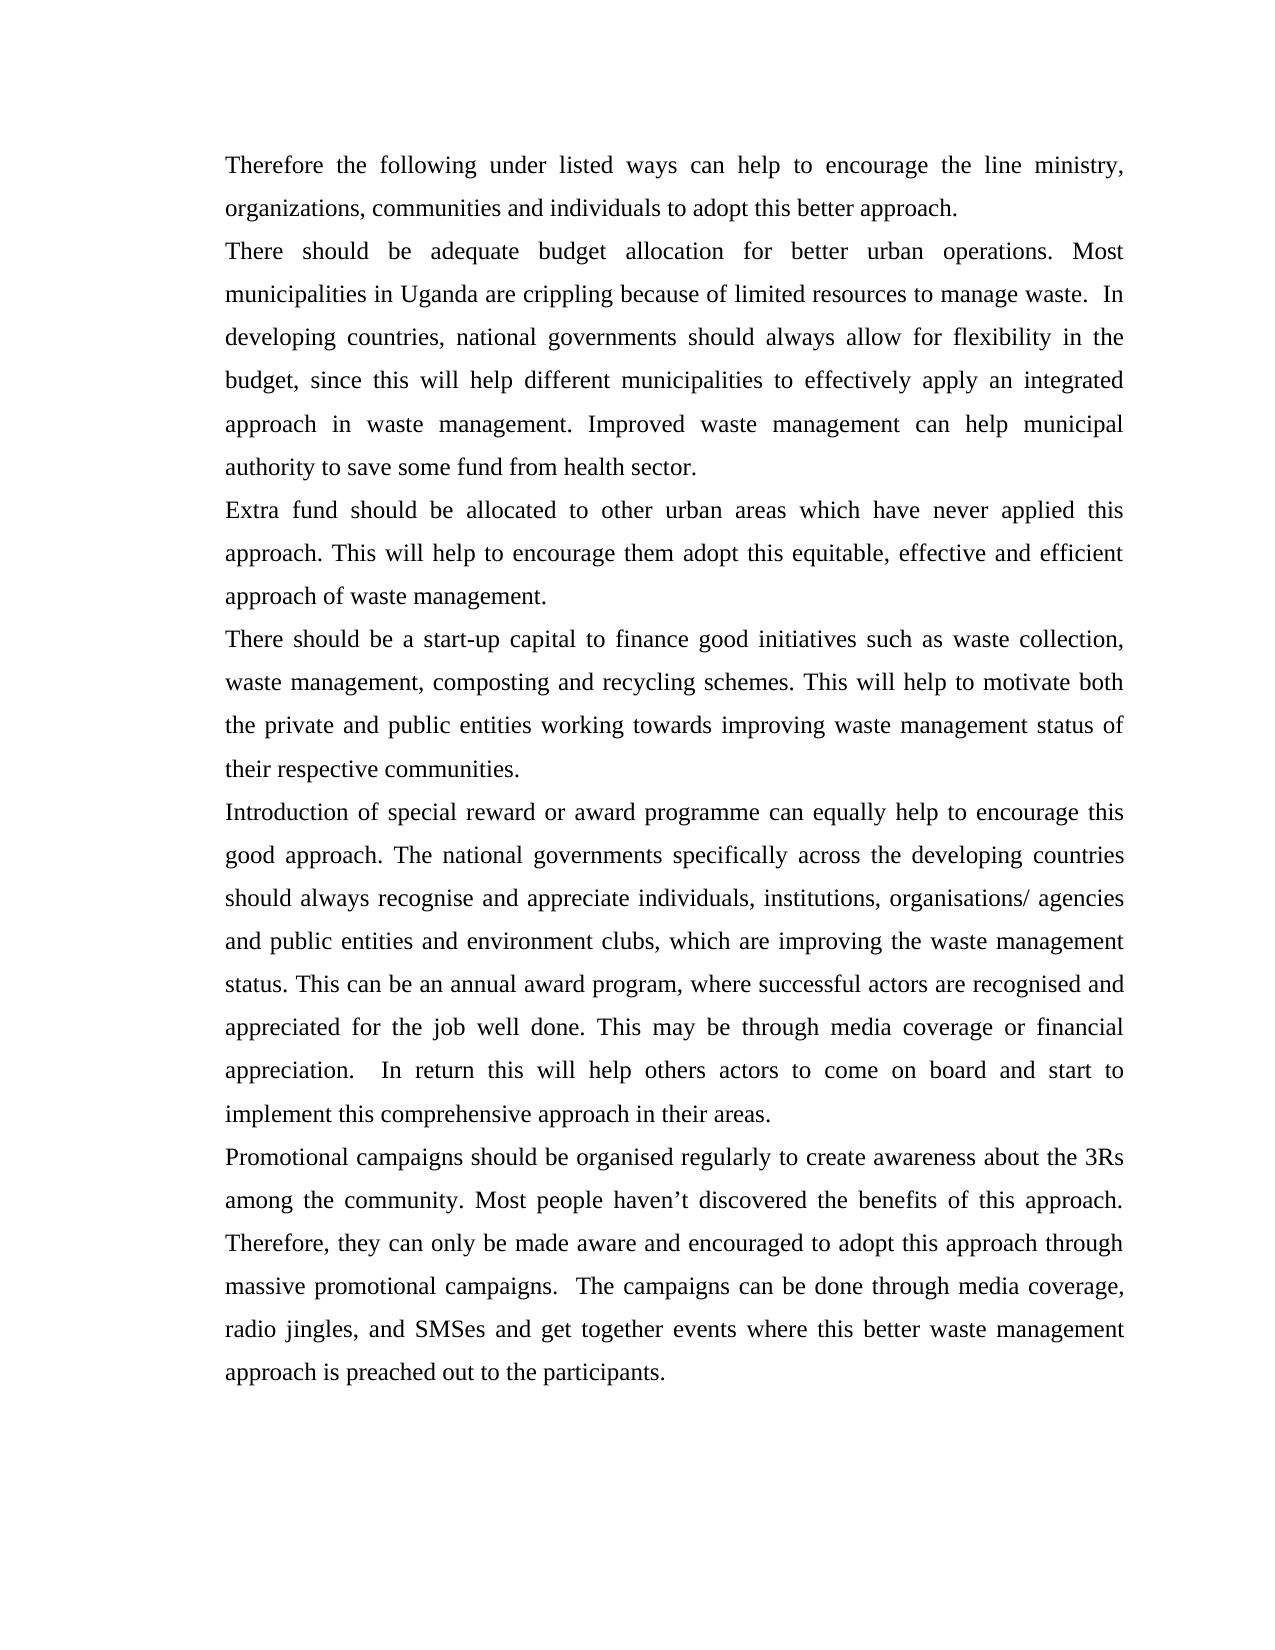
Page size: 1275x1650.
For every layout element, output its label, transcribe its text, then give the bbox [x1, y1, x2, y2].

list There should be a start-up capital to finance good initiatives such as waste collection, waste management, composting and recycling schemes. This will help to motivate both the private and public entities working towards improving waste management status of their respective communities. [225, 624, 1125, 782]
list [225, 150, 1125, 222]
list Promotional campaigns should be organised regularly to create awareness about the 3Rs among the community. Most people haven’t discovered the benefits of this approach. Therefore, they can only be made aware and encouraged to adopt this approach through massive promotional campaigns. The campaigns can be done through media coverage, radio jingles, and SMSes and get together events where this better waste management approach is preached out to the participants. [225, 1142, 1125, 1386]
list Extra fund should be allocated to other urban areas which have never applied this approach. This will help to encourage them adopt this equitable, effective and efficient approach of waste management. [225, 495, 1125, 610]
list Introduction of special reward or award programme can equally help to encourage this good approach. The national governments specifically across the developing countries should always recognise and appreciate individuals, institutions, organisations/ agencies and public entities and environment clubs, which are improving the waste management status. This can be an annual award program, where successful actors are recognised and appreciated for the job well done. This may be through media coverage or financial appreciation. In return this will help others actors to come on board and start to implement this comprehensive approach in their areas. [225, 797, 1125, 1127]
list There should be adequate budget allocation for better urban operations. Most municipalities in Uganda are crippling because of limited resources to manage waste. In developing countries, national governments should always allow for flexibility in the budget, since this will help different municipalities to effectively apply an integrated approach in waste management. Improved waste management can help municipal authority to save some fund from health sector. [225, 236, 1125, 481]
